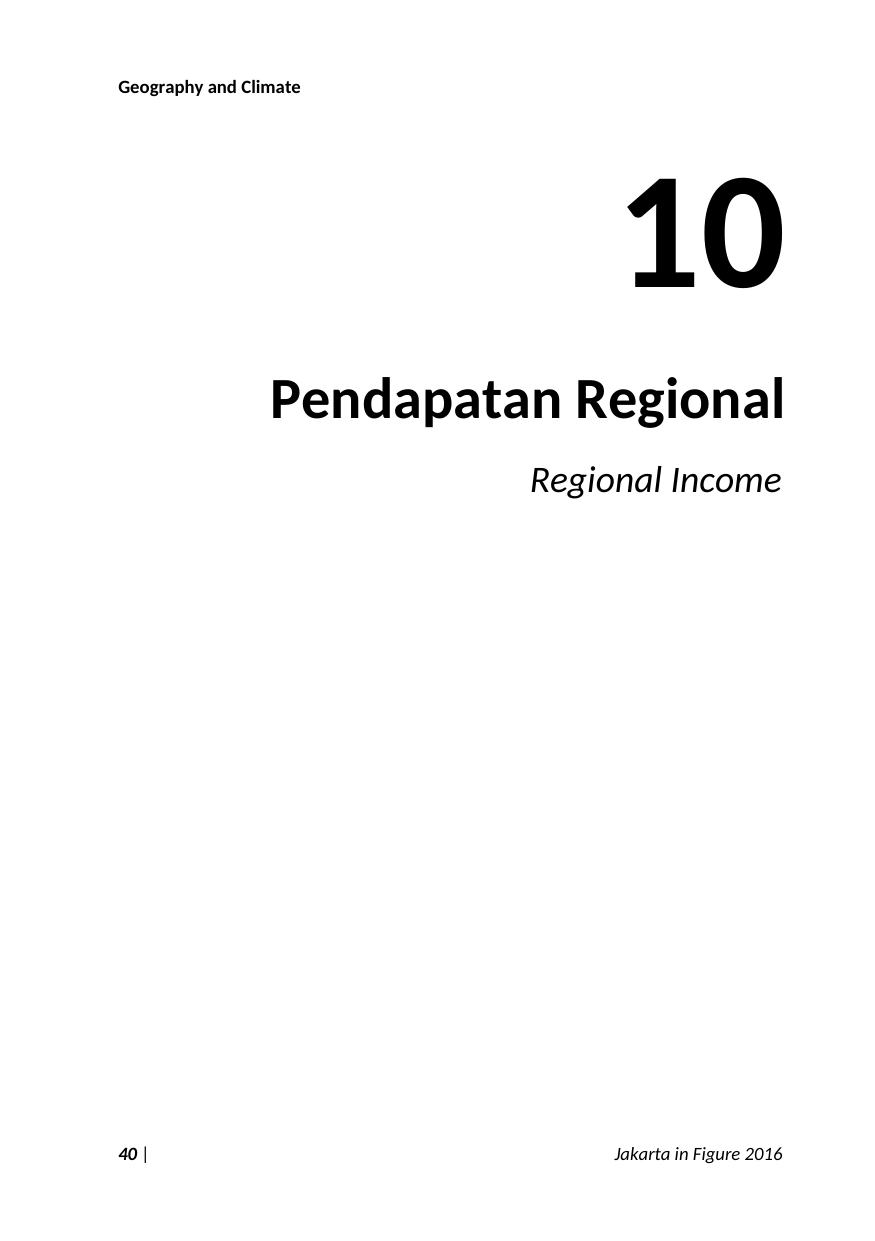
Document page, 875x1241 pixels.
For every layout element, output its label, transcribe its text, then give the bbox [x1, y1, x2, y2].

text 10 [118, 126, 785, 329]
text Pendapatan Regional [118, 362, 785, 433]
text Regional Income [118, 456, 785, 502]
